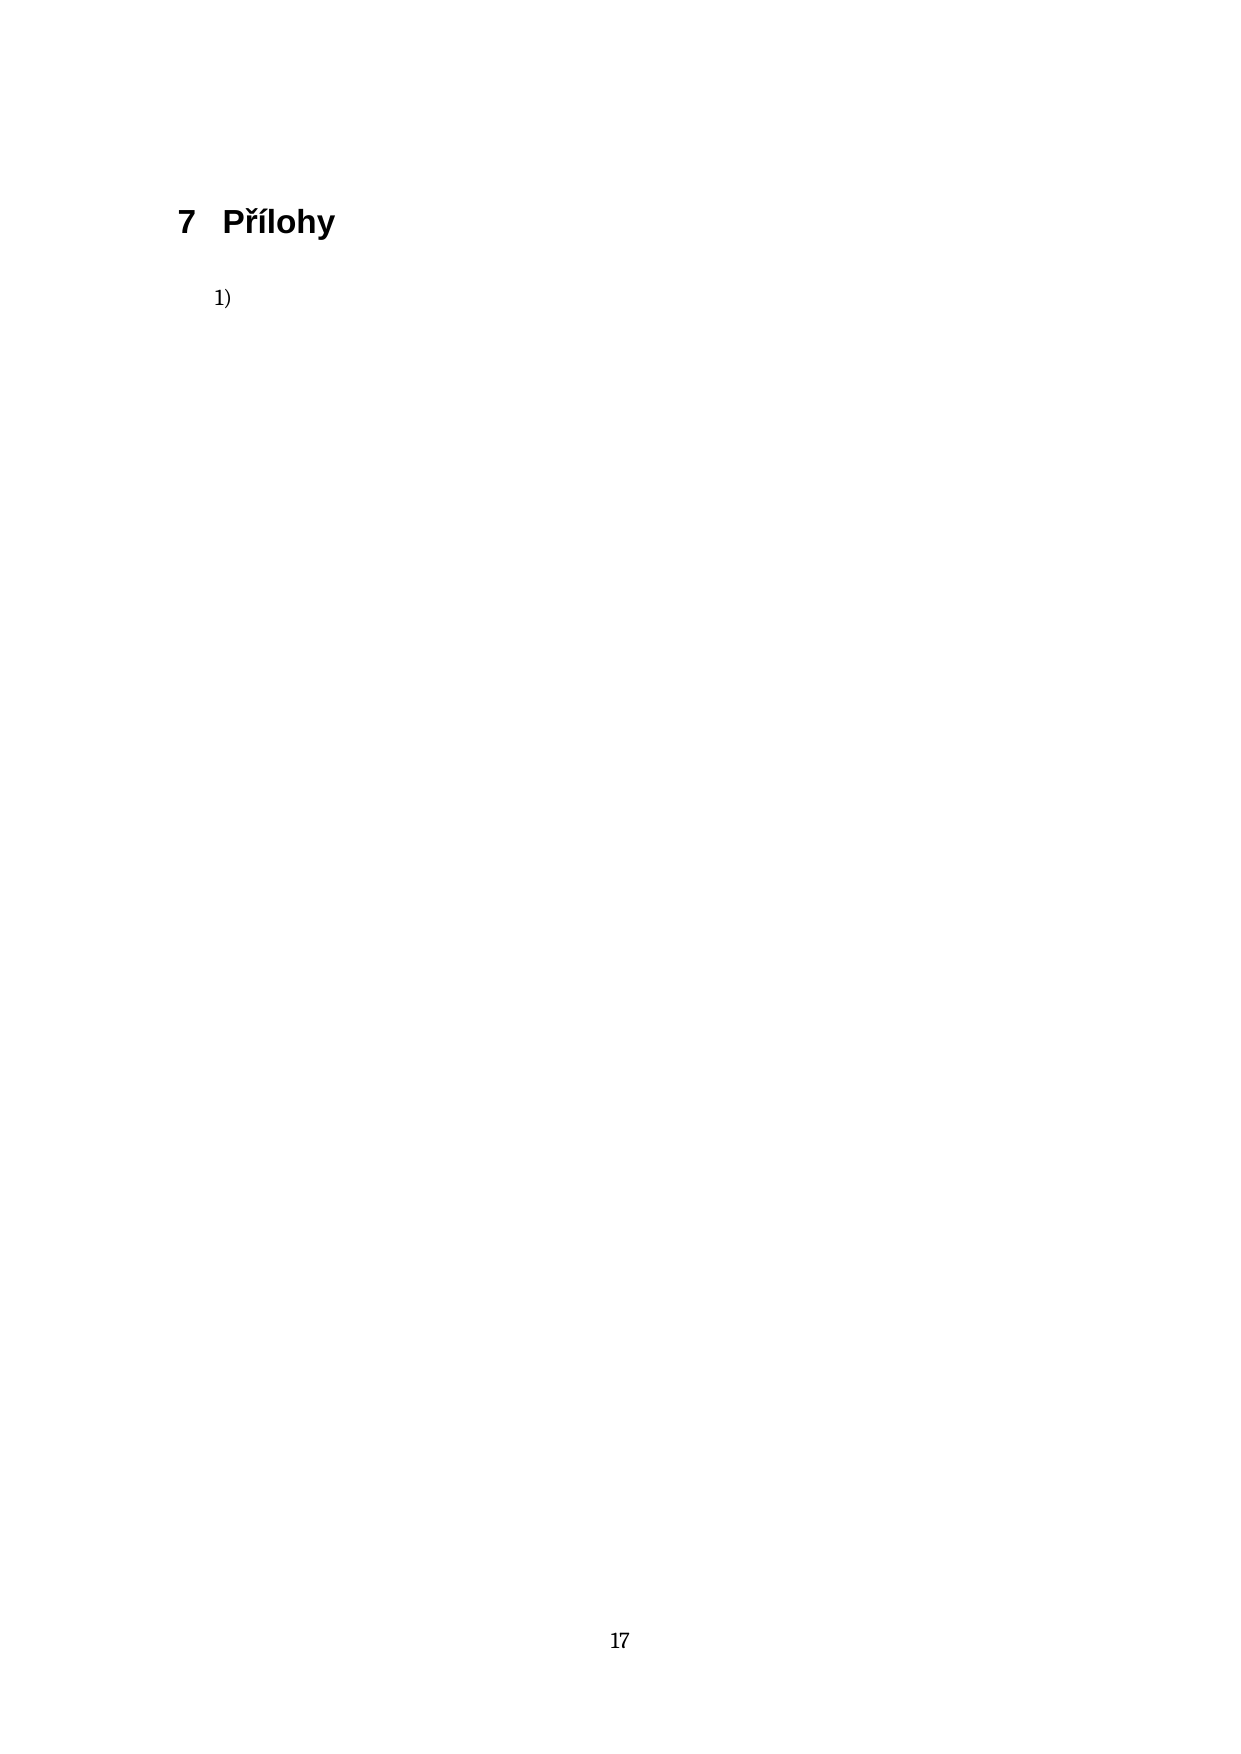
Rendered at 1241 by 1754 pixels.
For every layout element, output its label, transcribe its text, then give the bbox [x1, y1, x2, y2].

subtitle Přílohy [177, 202, 1063, 241]
